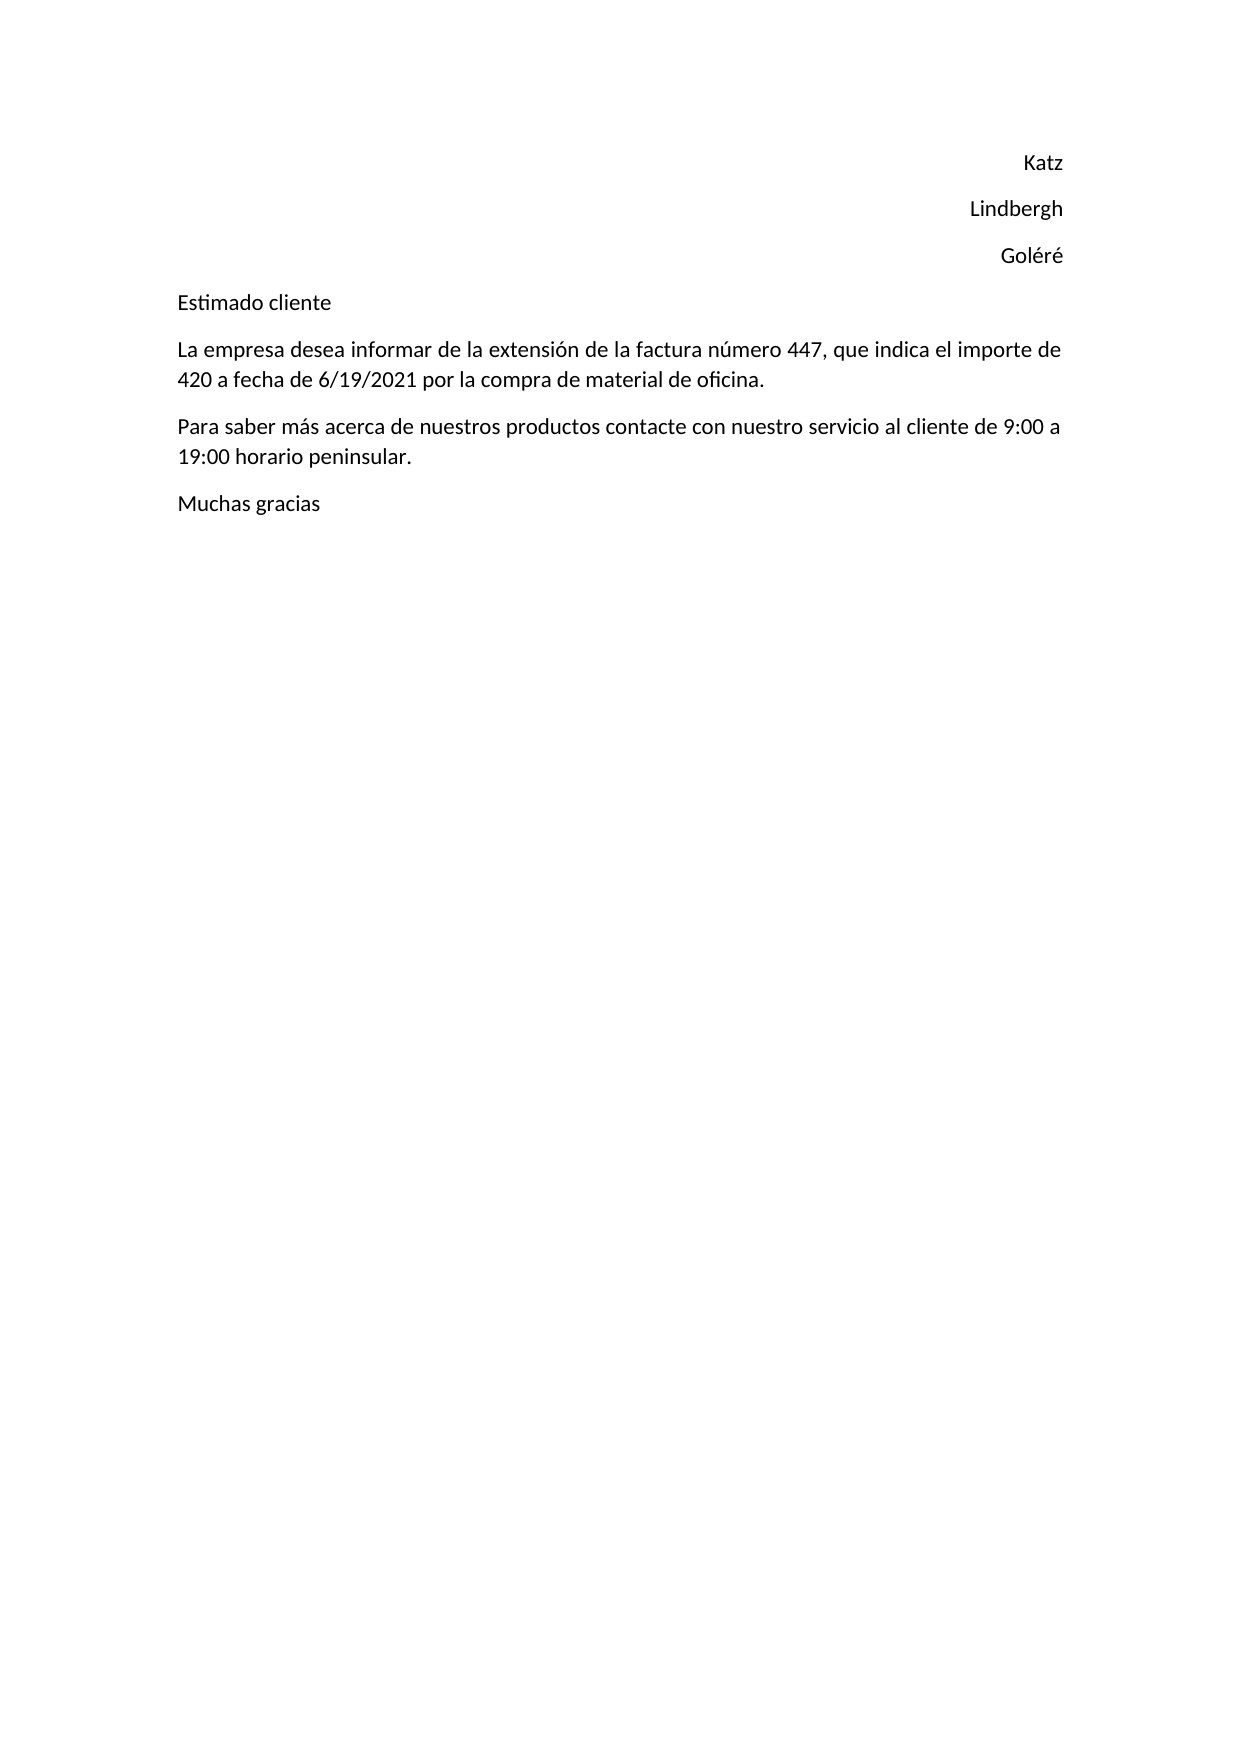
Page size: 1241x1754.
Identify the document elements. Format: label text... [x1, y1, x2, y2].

text Goléré [177, 241, 1063, 269]
text Katz [177, 148, 1063, 176]
text Muchas gracias [177, 489, 1063, 517]
text La empresa desea informar de la extensión de la factura número 447, que indica el importe de 420 a fecha de 6/19/2021 por la compra de material de oficina. [177, 335, 1063, 393]
text Para saber más acerca de nuestros productos contacte con nuestro servicio al cliente de 9:00 a 19:00 horario peninsular. [177, 412, 1063, 470]
text Lindbergh [177, 194, 1063, 222]
text Estimado cliente [177, 288, 1063, 316]
